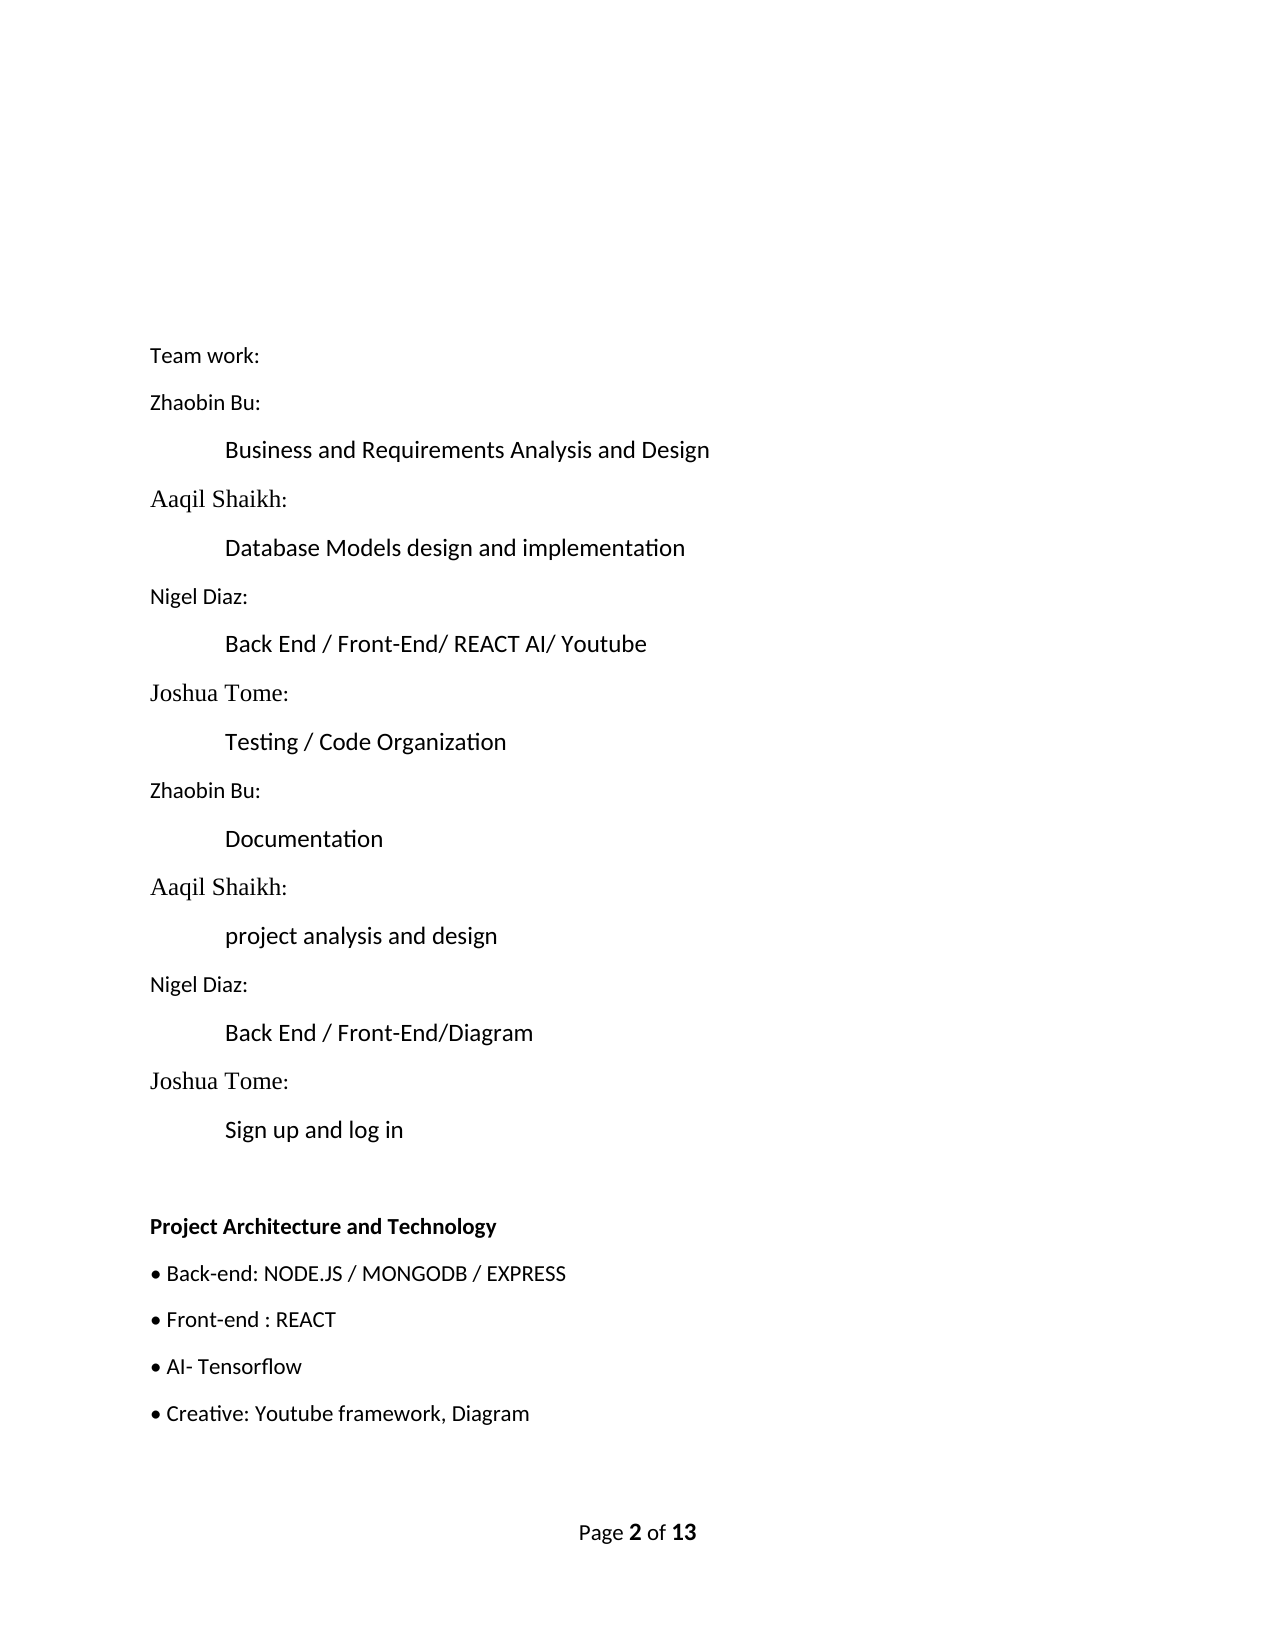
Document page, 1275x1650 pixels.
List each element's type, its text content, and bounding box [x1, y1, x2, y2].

text Zhaobin Bu: [150, 388, 1125, 416]
text Project Architecture and Technology [150, 1212, 1125, 1240]
text Back End / Front-End/ REACT AI/ Youtube [150, 629, 1125, 659]
text Business and Requirements Analysis and Design [150, 434, 1125, 465]
text project analysis and design [150, 920, 1125, 951]
text Joshua Tome: [150, 678, 1125, 707]
text Nigel Diaz: [150, 582, 1125, 610]
text Back End / Front-End/Diagram [150, 1017, 1125, 1047]
text Team work: [150, 341, 1125, 369]
text Database Models design and implementation [150, 532, 1125, 563]
text • AI- Tensorflow [150, 1352, 1125, 1380]
text Aaqil Shaikh: [150, 872, 1125, 901]
text • Front-end : REACT [150, 1306, 1125, 1333]
text Zhaobin Bu: [150, 776, 1125, 804]
text Testing / Code Organization [150, 726, 1125, 757]
text Sign up and log in [150, 1114, 1125, 1145]
text Aaqil Shaikh: [150, 484, 1125, 513]
text • Back-end: NODE.JS / MONGODB / EXPRESS [150, 1259, 1125, 1287]
text • Creative: Youtube framework, Diagram [150, 1399, 1125, 1427]
text Nigel Diaz: [150, 970, 1125, 998]
text Documentation [150, 823, 1125, 853]
text Joshua Tome: [150, 1066, 1125, 1096]
